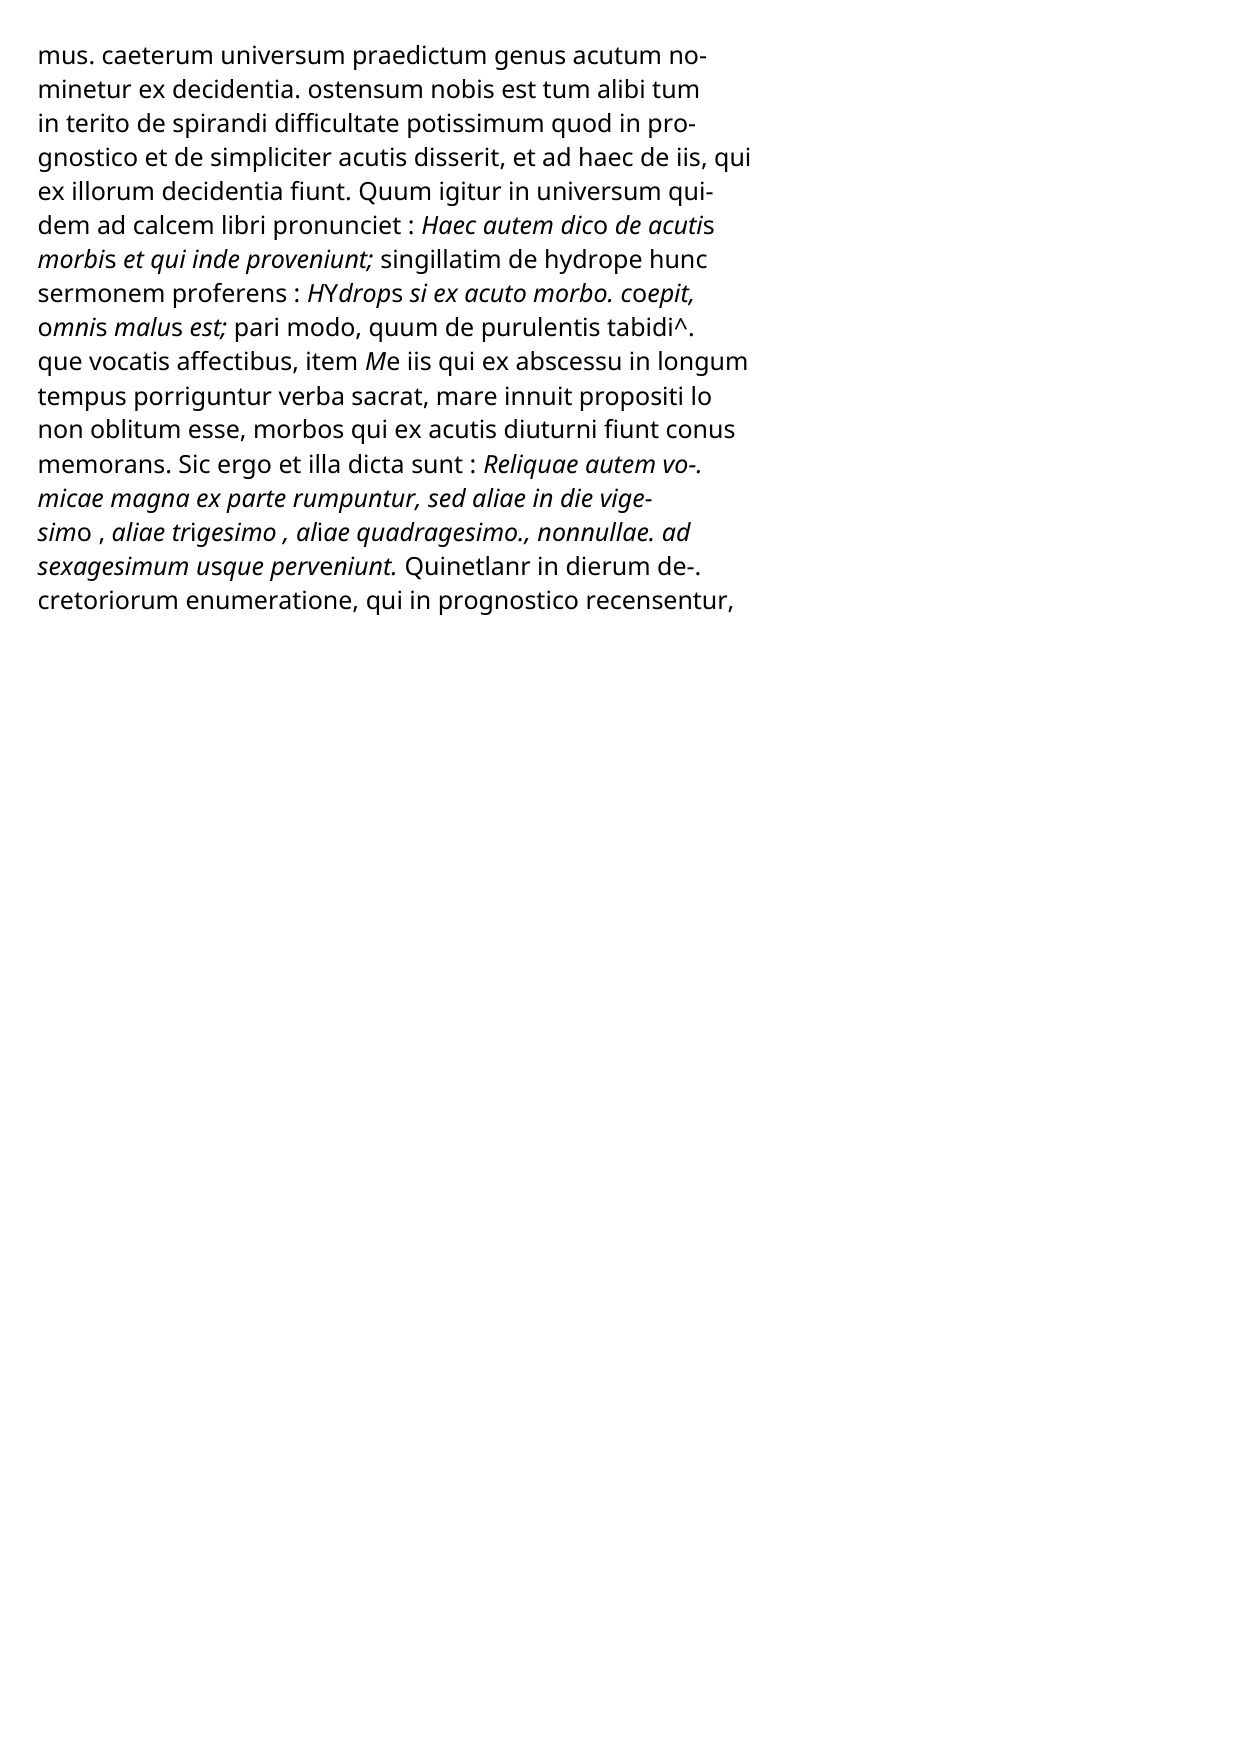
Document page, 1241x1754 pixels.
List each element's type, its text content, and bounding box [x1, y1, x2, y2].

text mus. caeterum universum praedictum genus acutum no- minetur ex decidentia. ostensum nobis est tum alibi tum in terito de spirandi difficultate potissimum quod in pro- gnostico et de simpliciter acutis disserit, et ad haec de iis, qui ex illorum decidentia fiunt. Quum igitur in universum qui- dem ad calcem libri pronunciet : Haec autem dico de acutis morbis et qui inde proveniunt; singillatim de hydrope hunc sermonem proferens : HYdrops si ex acuto morbo. coepit, omnis malus est; pari modo, quum de purulentis tabidi^. que vocatis affectibus, item Me iis qui ex abscessu in longum tempus porriguntur verba sacrat, mare innuit propositi lo non oblitum esse, morbos qui ex acutis diuturni fiunt conus memorans. Sic ergo et illa dicta sunt : Reliquae autem vo-. micae magna ex parte rumpuntur, sed aliae in die vige- simo , aliae trigesimo , aliae quadragesimo., nonnullae. ad sexagesimum usque perveniunt. Quinetlanr in dierum de-. cretoriorum enumeratione, qui in prognostico recensentur, [37, 37, 1203, 617]
